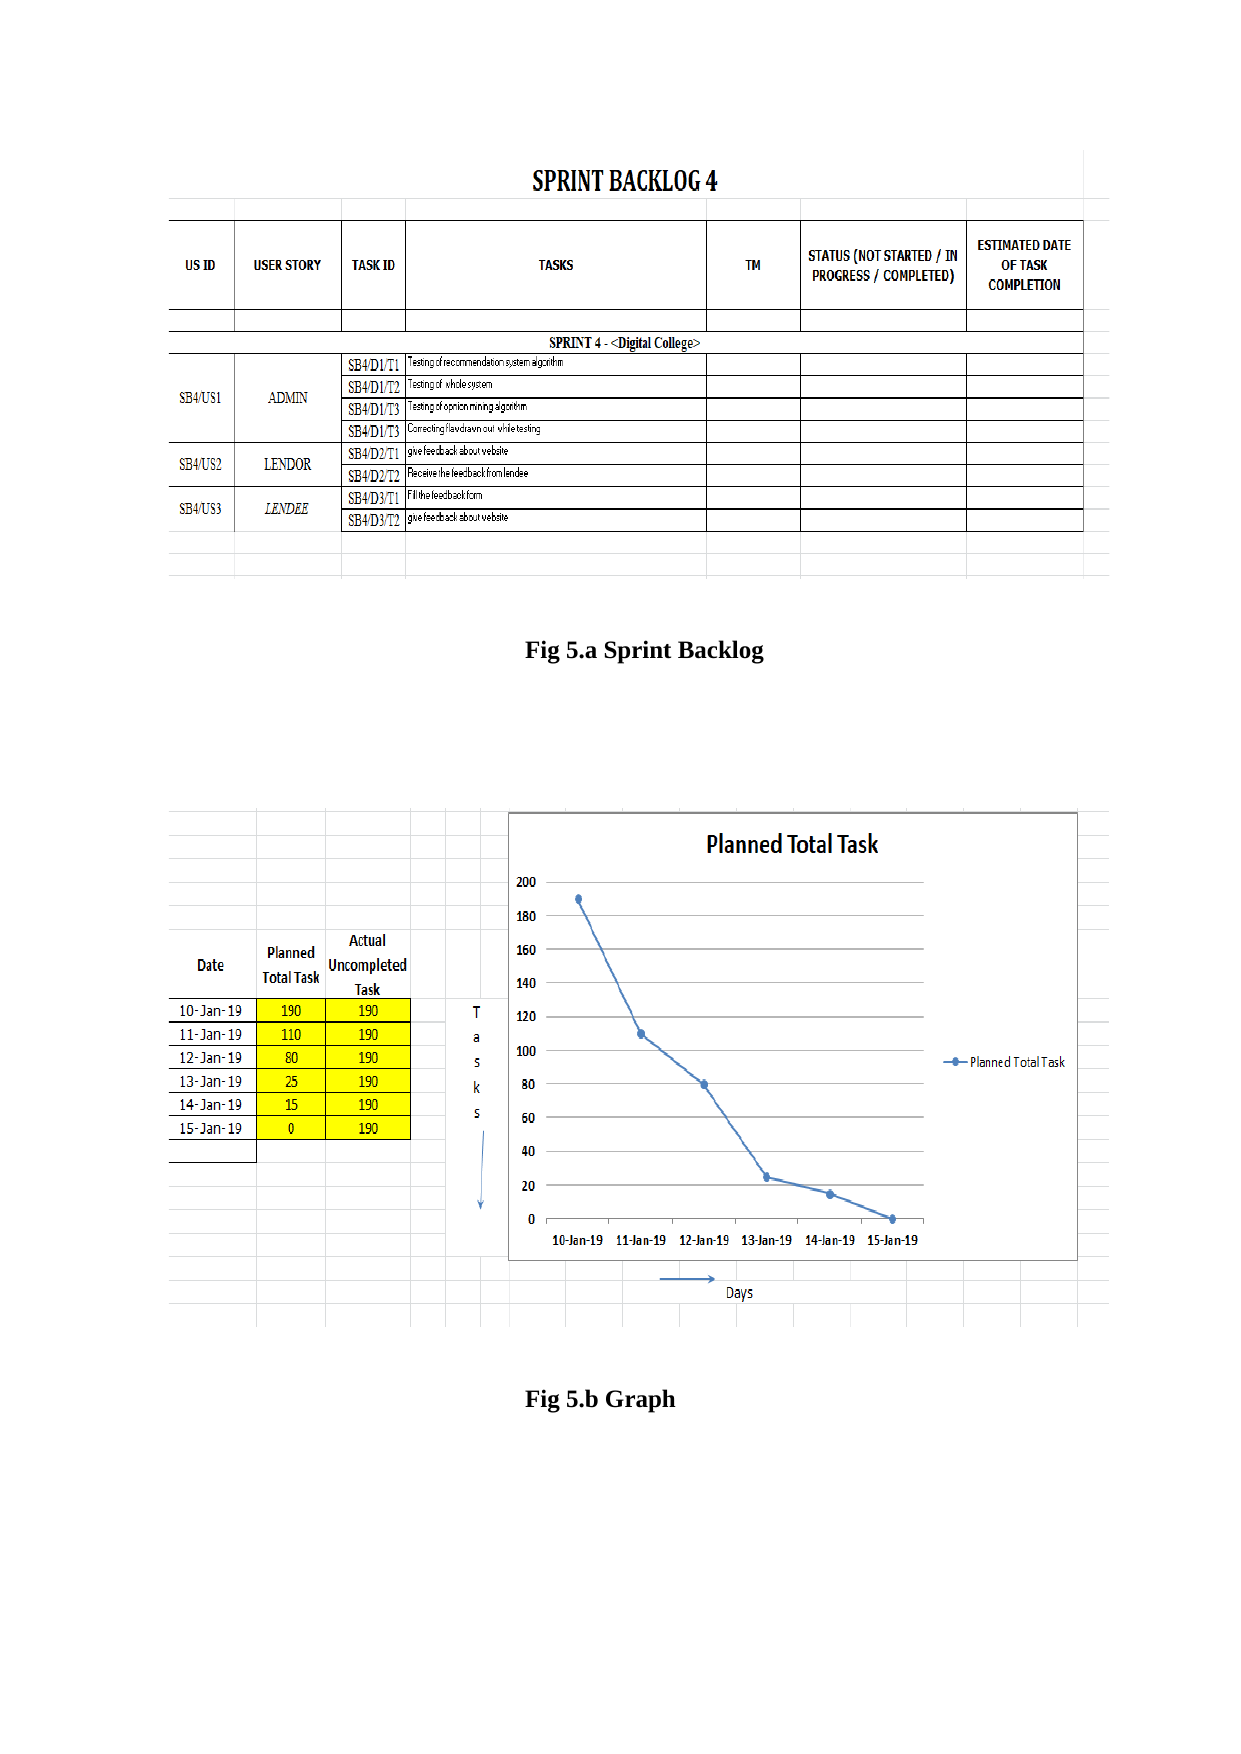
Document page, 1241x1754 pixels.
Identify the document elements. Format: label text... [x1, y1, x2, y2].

text Fig 5.a Sprint Backlog [169, 636, 1090, 664]
picture [168, 150, 1110, 579]
picture [168, 808, 1109, 1327]
text Fig 5.b Graph [169, 1384, 1090, 1413]
